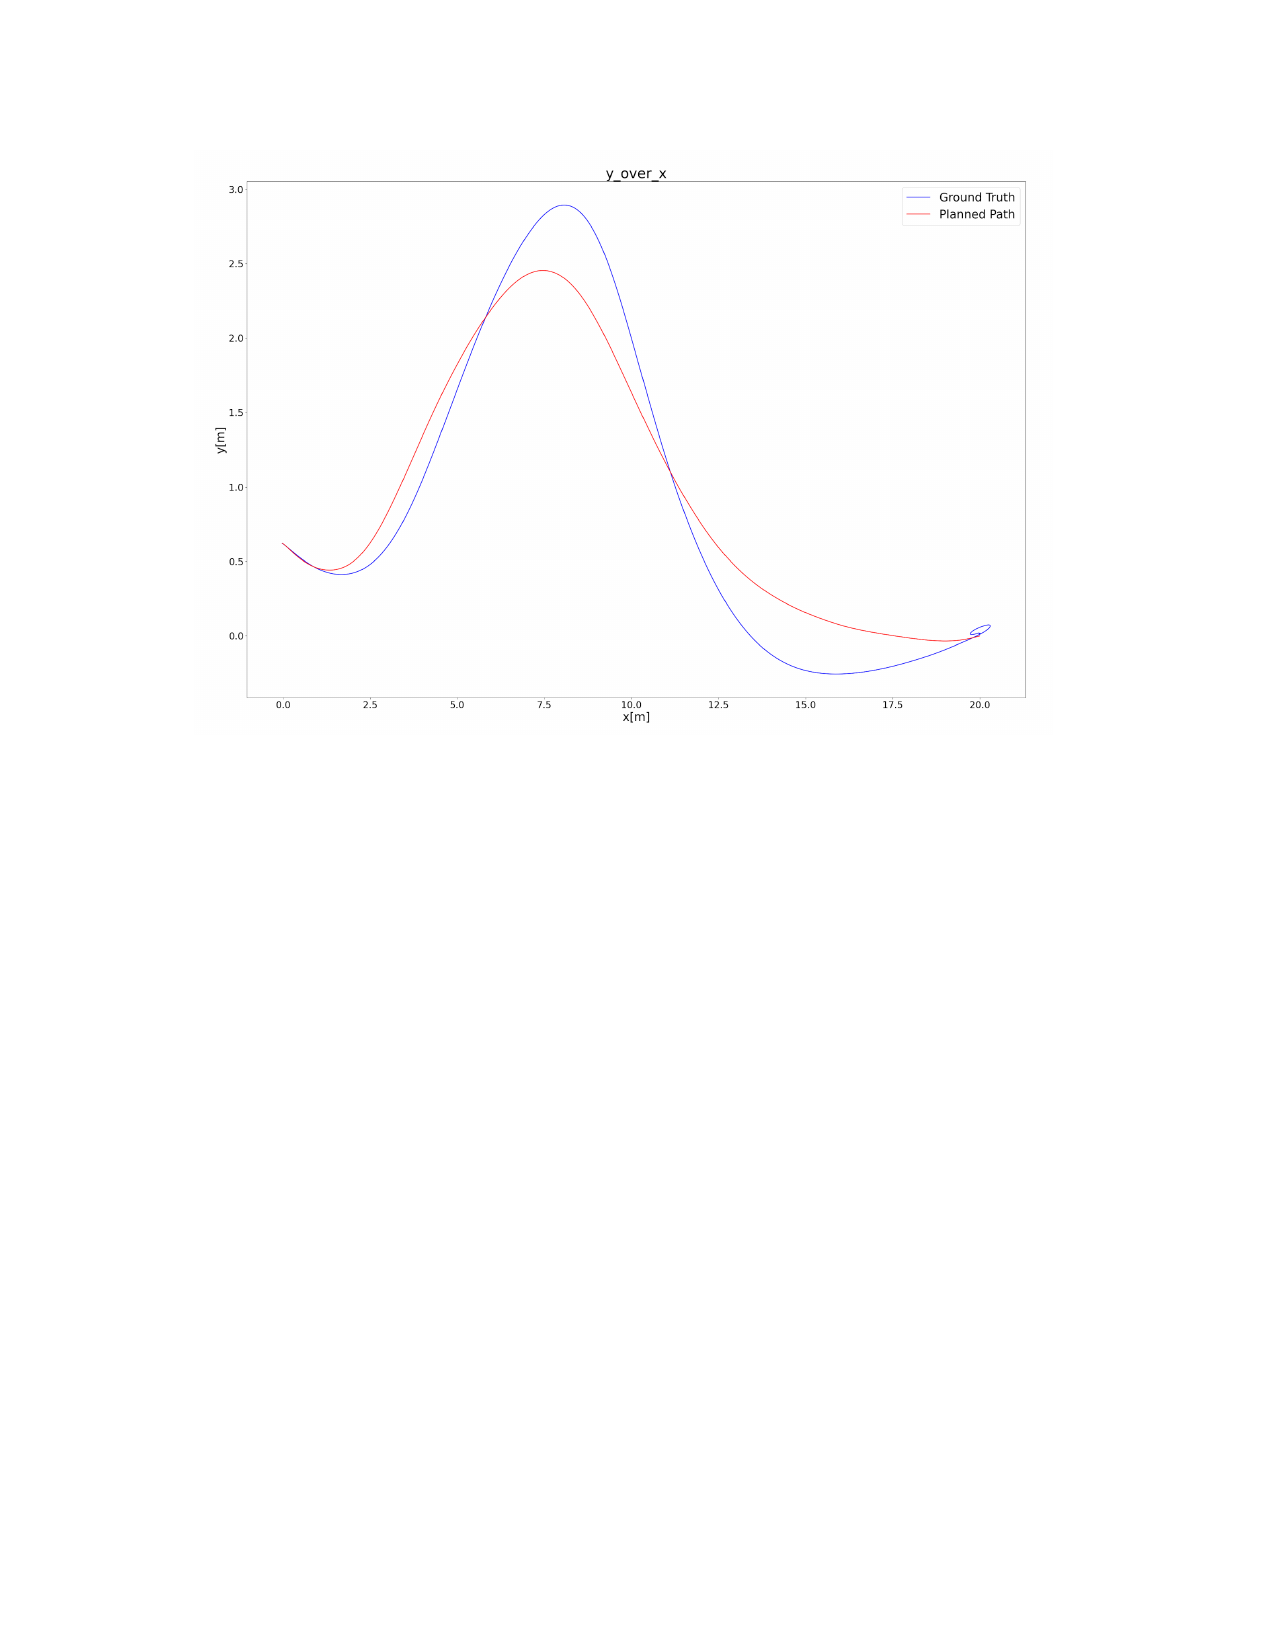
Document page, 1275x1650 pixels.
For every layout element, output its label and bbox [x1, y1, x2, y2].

picture [193, 150, 1054, 735]
